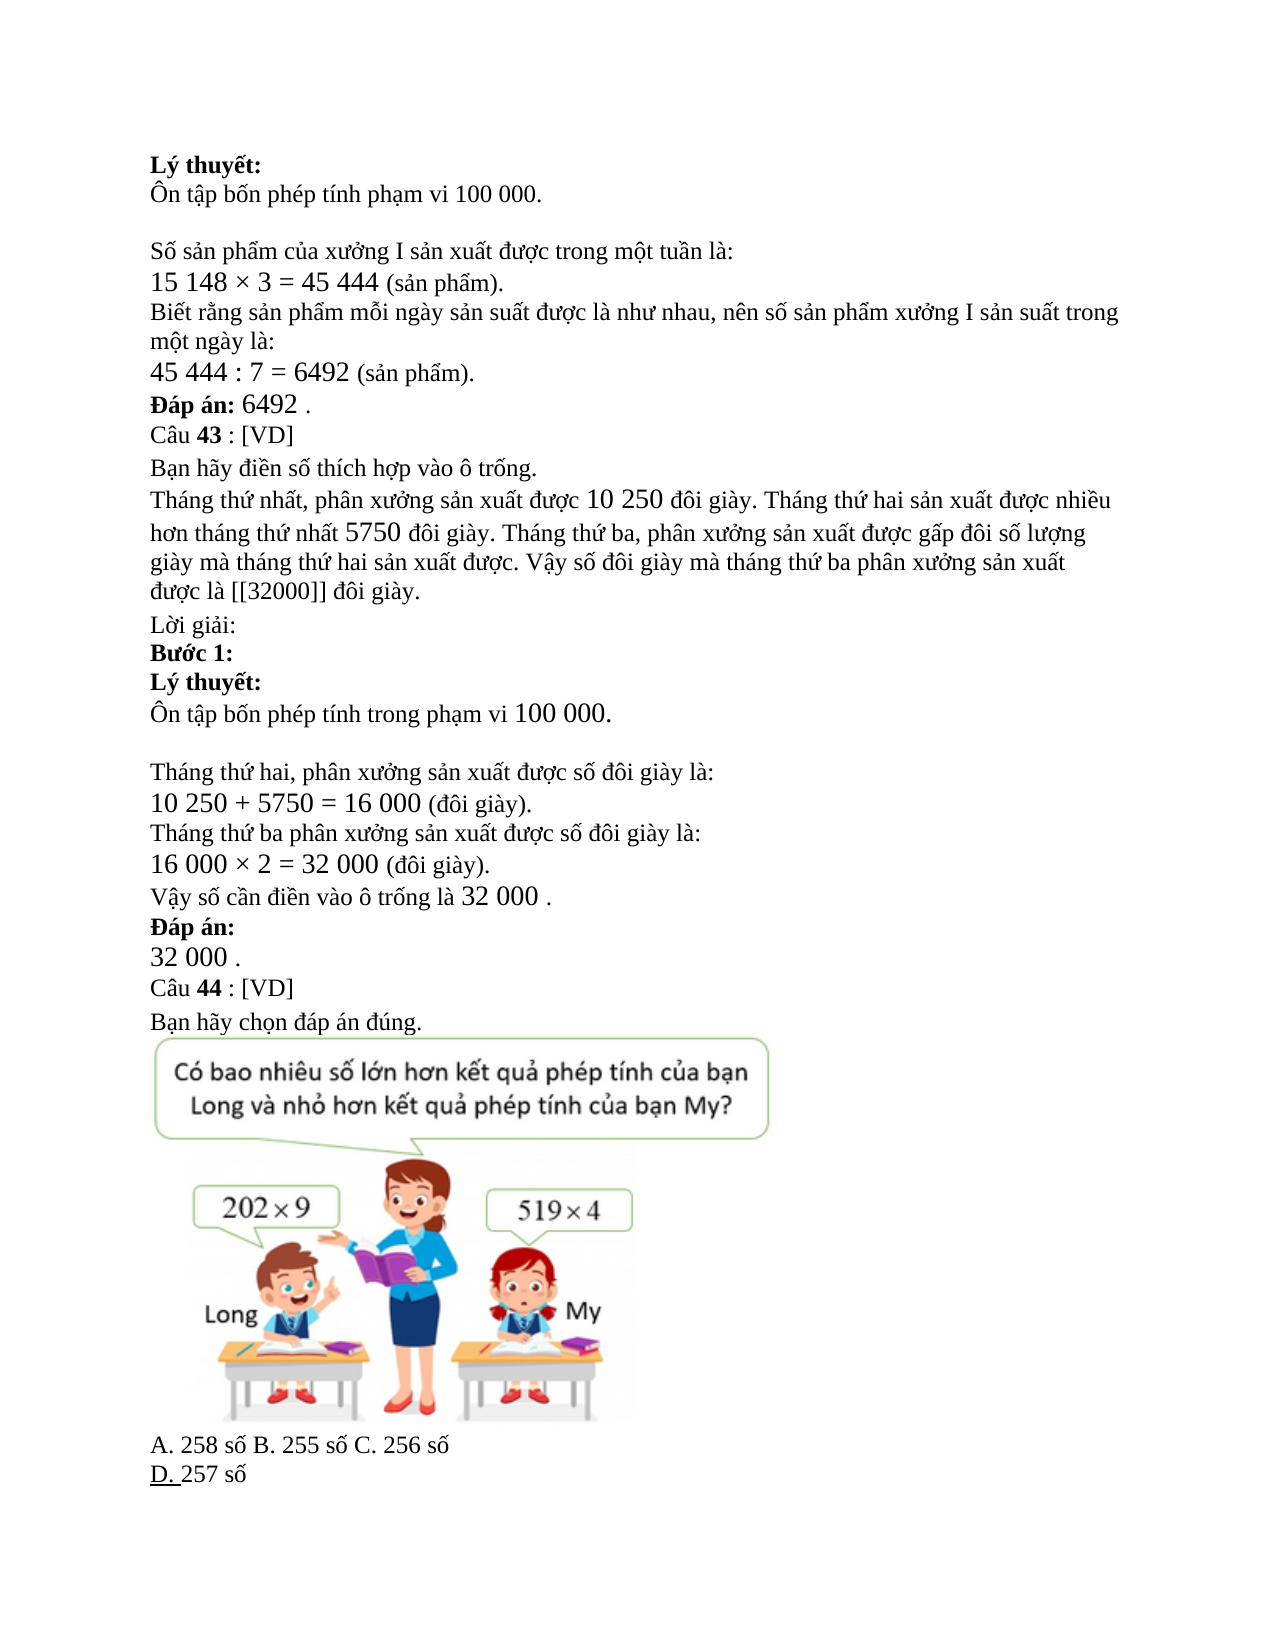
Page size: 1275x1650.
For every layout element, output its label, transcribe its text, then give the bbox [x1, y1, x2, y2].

text Câu 44 : [VD] [150, 973, 1125, 1002]
text Câu 43 : [VD] [150, 420, 1125, 448]
text Lý thuyết: Ôn tập bốn phép tính trong phạm vi 100 000. Tháng thứ hai, phân xưởng sản xuất được số đôi giày là: 10 250 + 5750 = 16 000 (đôi giày). Tháng thứ ba phân xưởng sản xuất được số đôi giày là: 16 000 × 2 = 32 000 (đôi giày). Vậy số cần điền vào ô trống là 32 000 . Đáp án: 32 000 . [150, 667, 1125, 973]
picture [150, 1035, 774, 1426]
text Lời giải: [150, 610, 1125, 638]
text A. 258 số B. 255 số C. 256 số [150, 1431, 1125, 1459]
text Lý thuyết: Ôn tập bốn phép tính phạm vi 100 000. Số sản phẩm của xưởng I sản xuất được trong một tuần là: 15 148 × 3 = 45 444 (sản phẩm). Biết rằng sản phẩm mỗi ngày sản suất được là như nhau, nên số sản phẩm xưởng I sản suất trong một ngày là: 45 444 : 7 = 6492 (sản phẩm). Đáp án: 6492 . [150, 150, 1125, 420]
text Bạn hãy điền số thích hợp vào ô trống. Tháng thứ nhất, phân xưởng sản xuất được 10 250 đôi giày. Tháng thứ hai sản xuất được nhiều hơn tháng thứ nhất 5750 đôi giày. Tháng thứ ba, phân xưởng sản xuất được gấp đôi số lượng giày mà tháng thứ hai sản xuất được. Vậy số đôi giày mà tháng thứ ba phân xưởng sản xuất được là [[32000]] đôi giày. [150, 453, 1125, 604]
text Bước 1: [150, 638, 1125, 667]
text D. 257 số [150, 1459, 1125, 1488]
